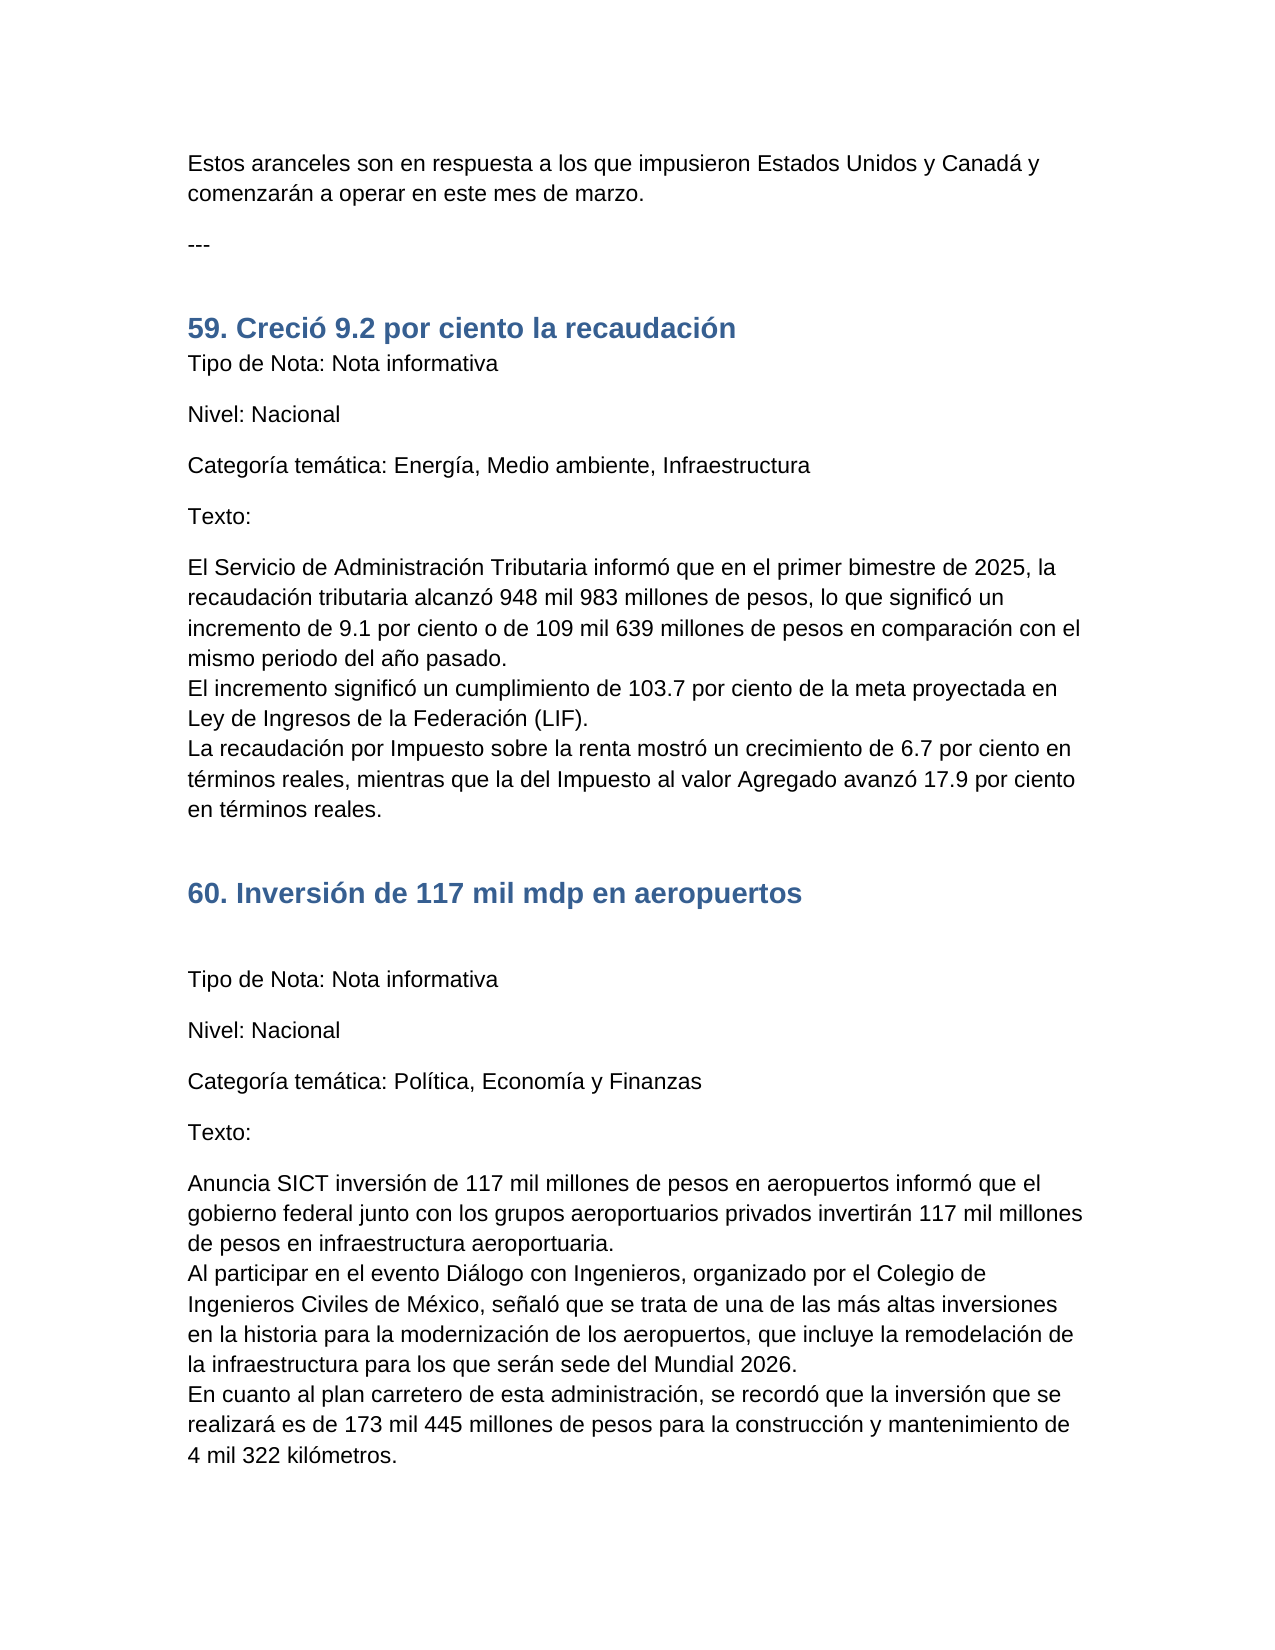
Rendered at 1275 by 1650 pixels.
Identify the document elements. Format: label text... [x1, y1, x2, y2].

text Tipo de Nota: Nota informativa [187, 966, 1087, 992]
text Texto: [187, 503, 1087, 529]
text Nivel: Nacional [187, 401, 1087, 427]
subtitle 59. Creció 9.2 por ciento la recaudación [187, 311, 1087, 345]
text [187, 150, 1087, 207]
text Tipo de Nota: Nota informativa [187, 350, 1087, 376]
text --- [187, 231, 1087, 258]
text Texto: [187, 1119, 1087, 1145]
text Categoría temática: Energía, Medio ambiente, Infraestructura [187, 452, 1087, 478]
text Nivel: Nacional [187, 1017, 1087, 1043]
subtitle 60. Inversión de 117 mil mdp en aeropuertos [187, 876, 1087, 909]
text Anuncia SICT inversión de 117 mil millones de pesos en aeropuertos informó que el gobierno federal junto con los grupos aeroportuarios privados invertirán 117 mil millones de pesos en infraestructura aeroportuaria. Al participar en el evento Diálogo con Ingenieros, organizado por el Colegio de Ingenieros Civiles de México, señaló que se trata de una de las más altas inversiones en la historia para la modernización de los aeropuertos, que incluye la remodelación de la infraestructura para los que serán sede del Mundial 2026. En cuanto al plan carretero de esta administración, se recordó que la inversión que se realizará es de 173 mil 445 millones de pesos para la construcción y mantenimiento de 4 mil 322 kilómetros. [187, 1170, 1087, 1468]
text Categoría temática: Política, Economía y Finanzas [187, 1068, 1087, 1094]
text El Servicio de Administración Tributaria informó que en el primer bimestre de 2025, la recaudación tributaria alcanzó 948 mil 983 millones de pesos, lo que significó un incremento de 9.1 por ciento o de 109 mil 639 millones de pesos en comparación con el mismo periodo del año pasado. El incremento significó un cumplimiento de 103.7 por ciento de la meta proyectada en Ley de Ingresos de la Federación (LIF). La recaudación por Impuesto sobre la renta mostró un crecimiento de 6.7 por ciento en términos reales, mientras que la del Impuesto al valor Agregado avanzó 17.9 por ciento en términos reales. [187, 554, 1087, 822]
